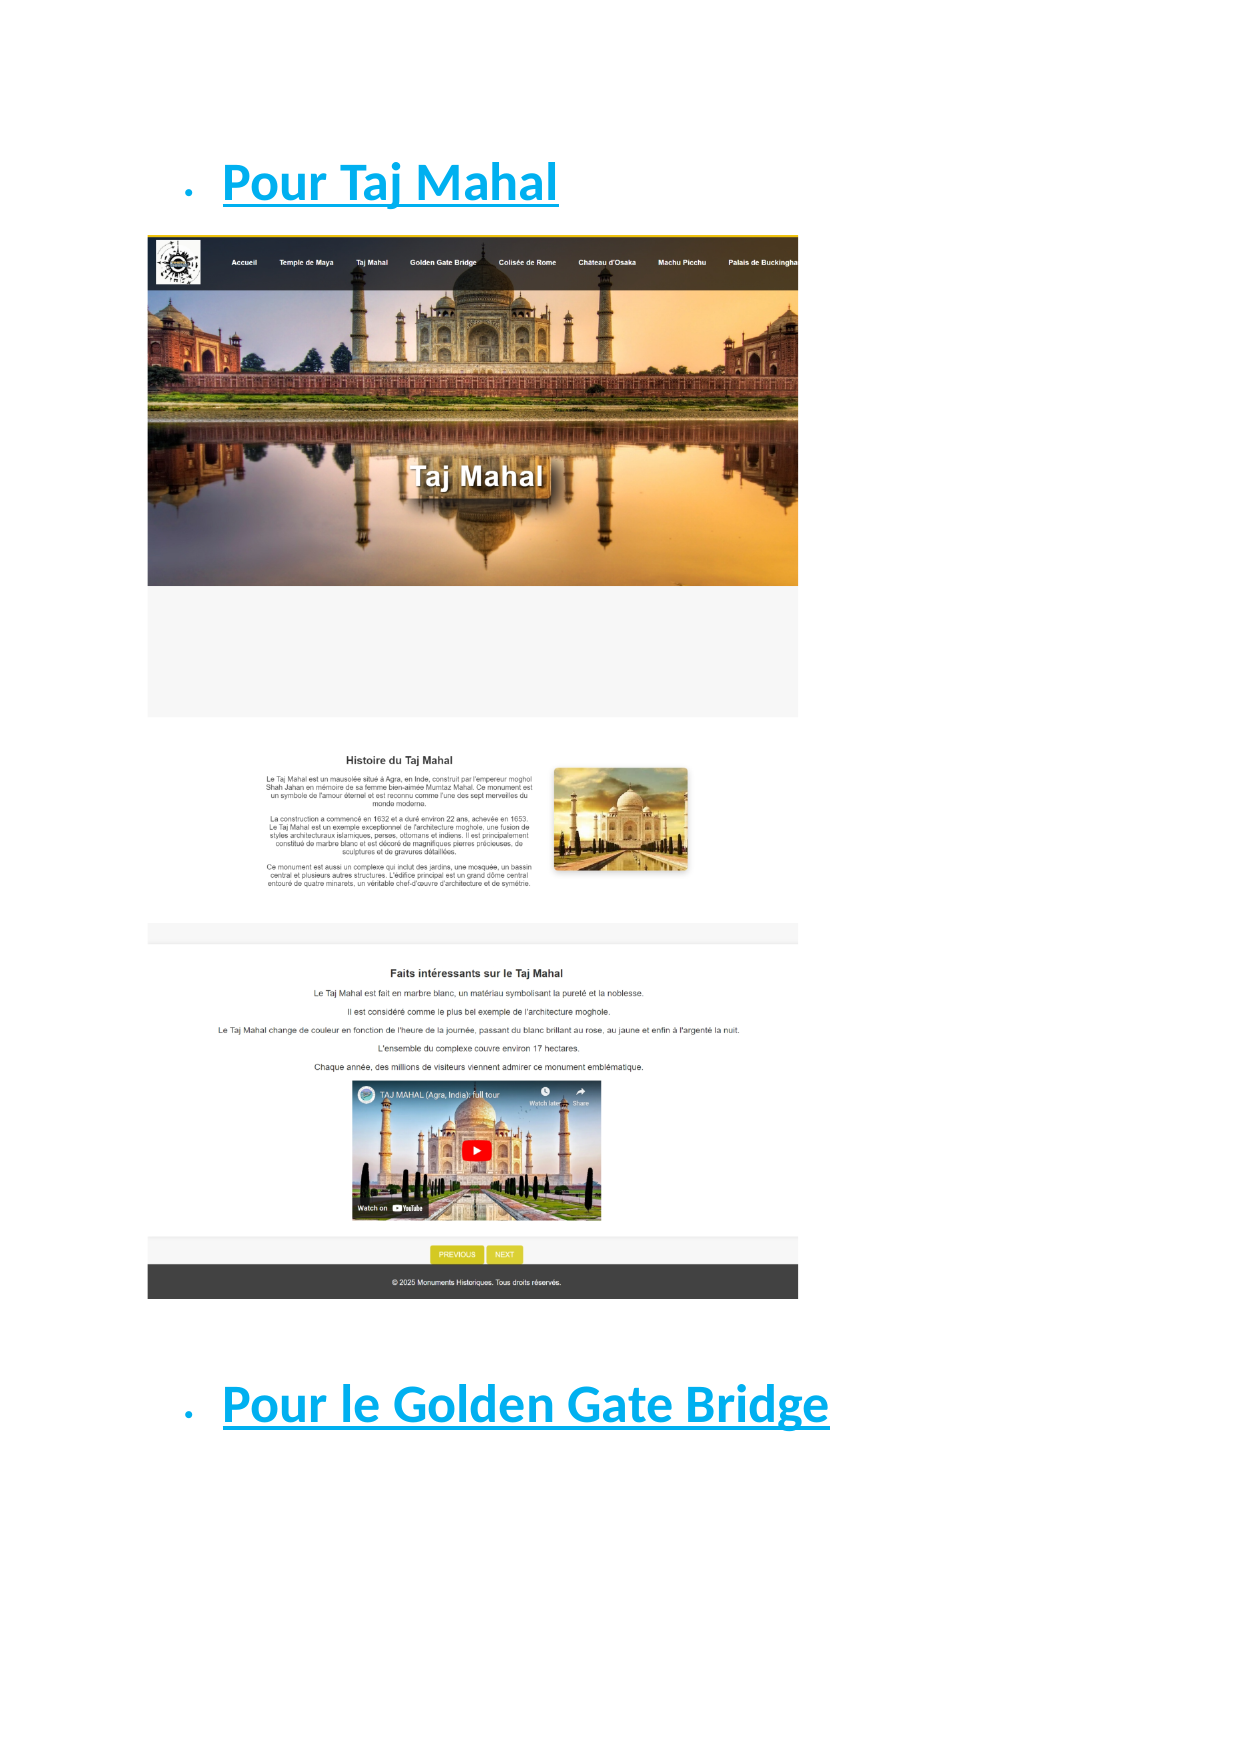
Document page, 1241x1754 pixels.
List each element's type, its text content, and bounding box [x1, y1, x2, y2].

picture [147, 235, 799, 1299]
list Pour le Golden Gate Bridge [185, 1370, 1093, 1436]
list Pour Taj Mahal [185, 148, 1093, 214]
